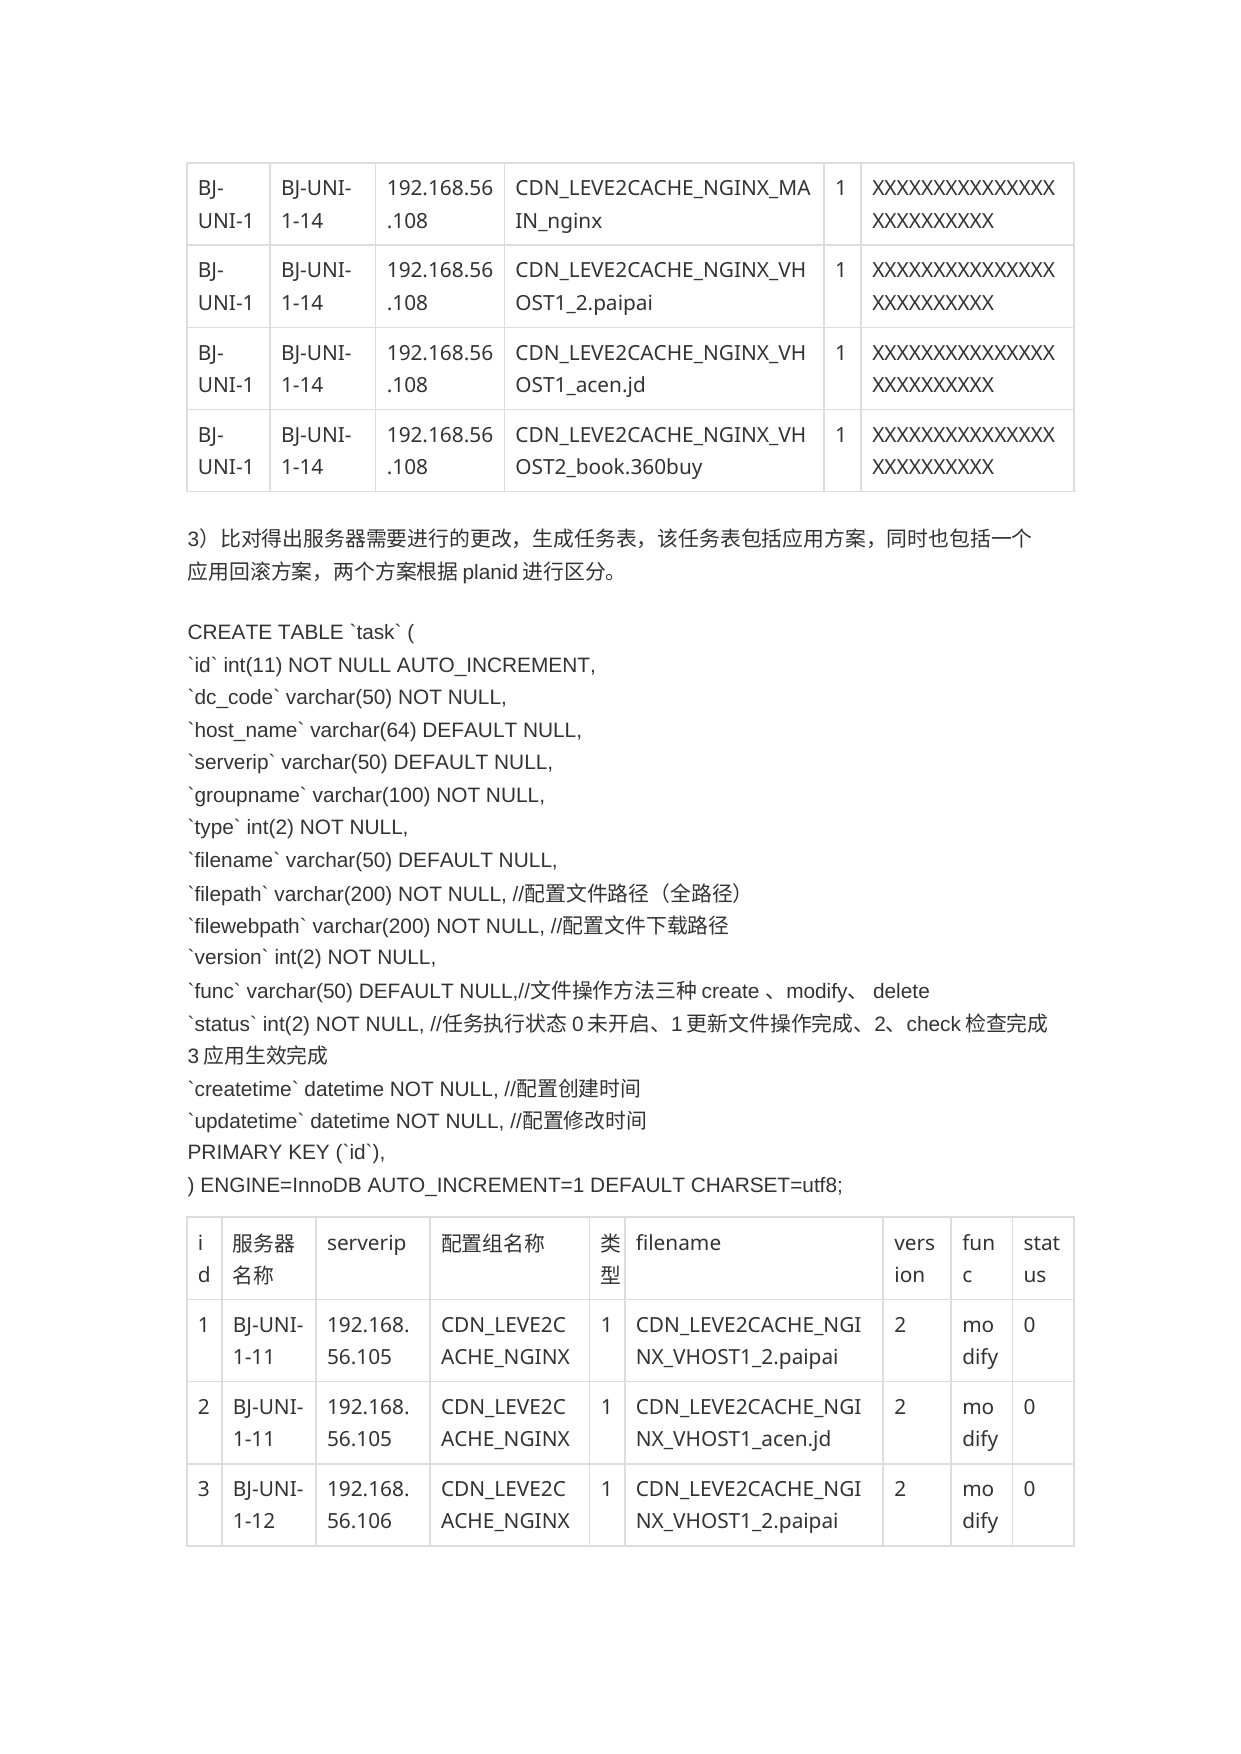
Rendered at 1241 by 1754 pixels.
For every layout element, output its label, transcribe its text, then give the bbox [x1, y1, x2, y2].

table_cell 192.168.56.108 [376, 410, 504, 491]
table_cell BJ-UNI-1-12 [223, 1465, 315, 1545]
table_cell 192.168.56.108 [376, 328, 504, 408]
table_cell 2 [884, 1382, 950, 1463]
table_header func [952, 1218, 1012, 1298]
table_cell 192.168.56.105 [317, 1300, 429, 1381]
table_header 服务器名称 [223, 1218, 315, 1298]
table_header status [1013, 1218, 1073, 1298]
table_cell XXXXXXXXXXXXXXXXXXXXXXXXX [862, 328, 1073, 408]
table_cell modify [952, 1382, 1012, 1463]
table_cell 2 [884, 1300, 950, 1381]
table_cell XXXXXXXXXXXXXXXXXXXXXXXXX [862, 246, 1073, 326]
table_cell BJ-UNI-1-14 [271, 328, 375, 408]
table_cell 1 [590, 1300, 624, 1381]
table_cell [862, 164, 1073, 244]
table_cell CDN_LEVE2CACHE_NGINX_VHOST1_2.paipai [505, 246, 823, 326]
table_cell CDN_LEVE2CACHE_NGINX_VHOST1_2.paipai [626, 1465, 882, 1545]
table_cell BJ-UNI-1-11 [223, 1382, 315, 1463]
table_cell CDN_LEVE2CACHE_NGINX [431, 1465, 589, 1545]
table_cell BJ-UNI-1 [188, 410, 269, 491]
table_cell 1 [590, 1382, 624, 1463]
table_cell 1 [825, 164, 860, 244]
table_cell 2 [188, 1382, 221, 1463]
table_cell CDN_LEVE2CACHE_NGINX [431, 1382, 589, 1463]
table_header serverip [317, 1218, 429, 1298]
table_header version [884, 1218, 950, 1298]
table_cell 0 [1013, 1382, 1073, 1463]
table_cell 1 [825, 246, 860, 326]
table_cell CDN_LEVE2CACHE_NGINX_VHOST1_2.paipai [626, 1300, 882, 1381]
table_cell BJ-UNI-1 [188, 164, 269, 244]
table_cell CDN_LEVE2CACHE_NGINX_VHOST2_book.360buy [505, 410, 823, 491]
table_cell 2 [884, 1465, 950, 1545]
table_cell 192.168.56.106 [317, 1465, 429, 1545]
table_cell 0 [1013, 1465, 1073, 1545]
table_cell modify [952, 1465, 1012, 1545]
table_cell CDN_LEVE2CACHE_NGINX_MAIN_nginx [505, 164, 823, 244]
table_cell 1 [188, 1300, 221, 1381]
text CREATE TABLE `task` ( `id` int(11) NOT NULL AUTO_INCREMENT, `dc_code` varchar(50) NOT NULL, `host_name` varchar(64) DEFAULT NULL, `serverip` varchar(50) DEFAULT NULL, `groupname` varchar(100) NOT NULL, `type` int(2) NOT NULL, `filename` varchar(50) DEFAULT NULL, `filepath` varchar(200) NOT NULL, //配置文件路径（全路径） `filewebpath` varchar(200) NOT NULL, //配置文件下载路径 `version` int(2) NOT NULL, `func` varchar(50) DEFAULT NULL,//文件操作方法三种 create 、modify、 delete `status` int(2) NOT NULL, //任务执行状态 0未开启、1更新文件操作完成、2、check检查完成 3应用生效完成 `createtime` datetime NOT NULL, //配置创建时间 `updatetime` datetime NOT NULL, //配置修改时间 PRIMARY KEY (`id`), ) ENGINE=InnoDB AUTO_INCREMENT=1 DEFAULT CHARSET=utf8; [187, 616, 1053, 1201]
table_cell BJ-UNI-1-11 [223, 1300, 315, 1381]
table_cell 192.168.56.108 [376, 246, 504, 326]
table_cell modify [952, 1300, 1012, 1381]
table_cell 192.168.56.105 [317, 1382, 429, 1463]
table_cell 1 [825, 328, 860, 408]
table_cell 192.168.56.108 [376, 164, 504, 244]
table_cell CDN_LEVE2CACHE_NGINX [431, 1300, 589, 1381]
table_header 类型 [590, 1218, 624, 1298]
text 3）比对得出服务器需要进行的更改，生成任务表，该任务表包括应用方案，同时也包括一个应用回滚方案，两个方案根据planid进行区分。 [187, 521, 1053, 586]
table_cell 1 [825, 410, 860, 491]
table_cell BJ-UNI-1-14 [271, 164, 375, 244]
table_cell XXXXXXXXXXXXXXXXXXXXXXXXX [862, 410, 1073, 491]
table_cell BJ-UNI-1 [188, 246, 269, 326]
table_cell BJ-UNI-1-14 [271, 246, 375, 326]
table_cell BJ-UNI-1-14 [271, 410, 375, 491]
table_cell CDN_LEVE2CACHE_NGINX_VHOST1_acen.jd [626, 1382, 882, 1463]
table_cell 0 [1013, 1300, 1073, 1381]
table_cell 3 [188, 1465, 221, 1545]
table_header 配置组名称 [431, 1218, 589, 1298]
table_cell 1 [590, 1465, 624, 1545]
table_cell BJ-UNI-1 [188, 328, 269, 408]
table_header id [188, 1218, 221, 1298]
table_cell CDN_LEVE2CACHE_NGINX_VHOST1_acen.jd [505, 328, 823, 408]
table_header filename [626, 1218, 882, 1298]
